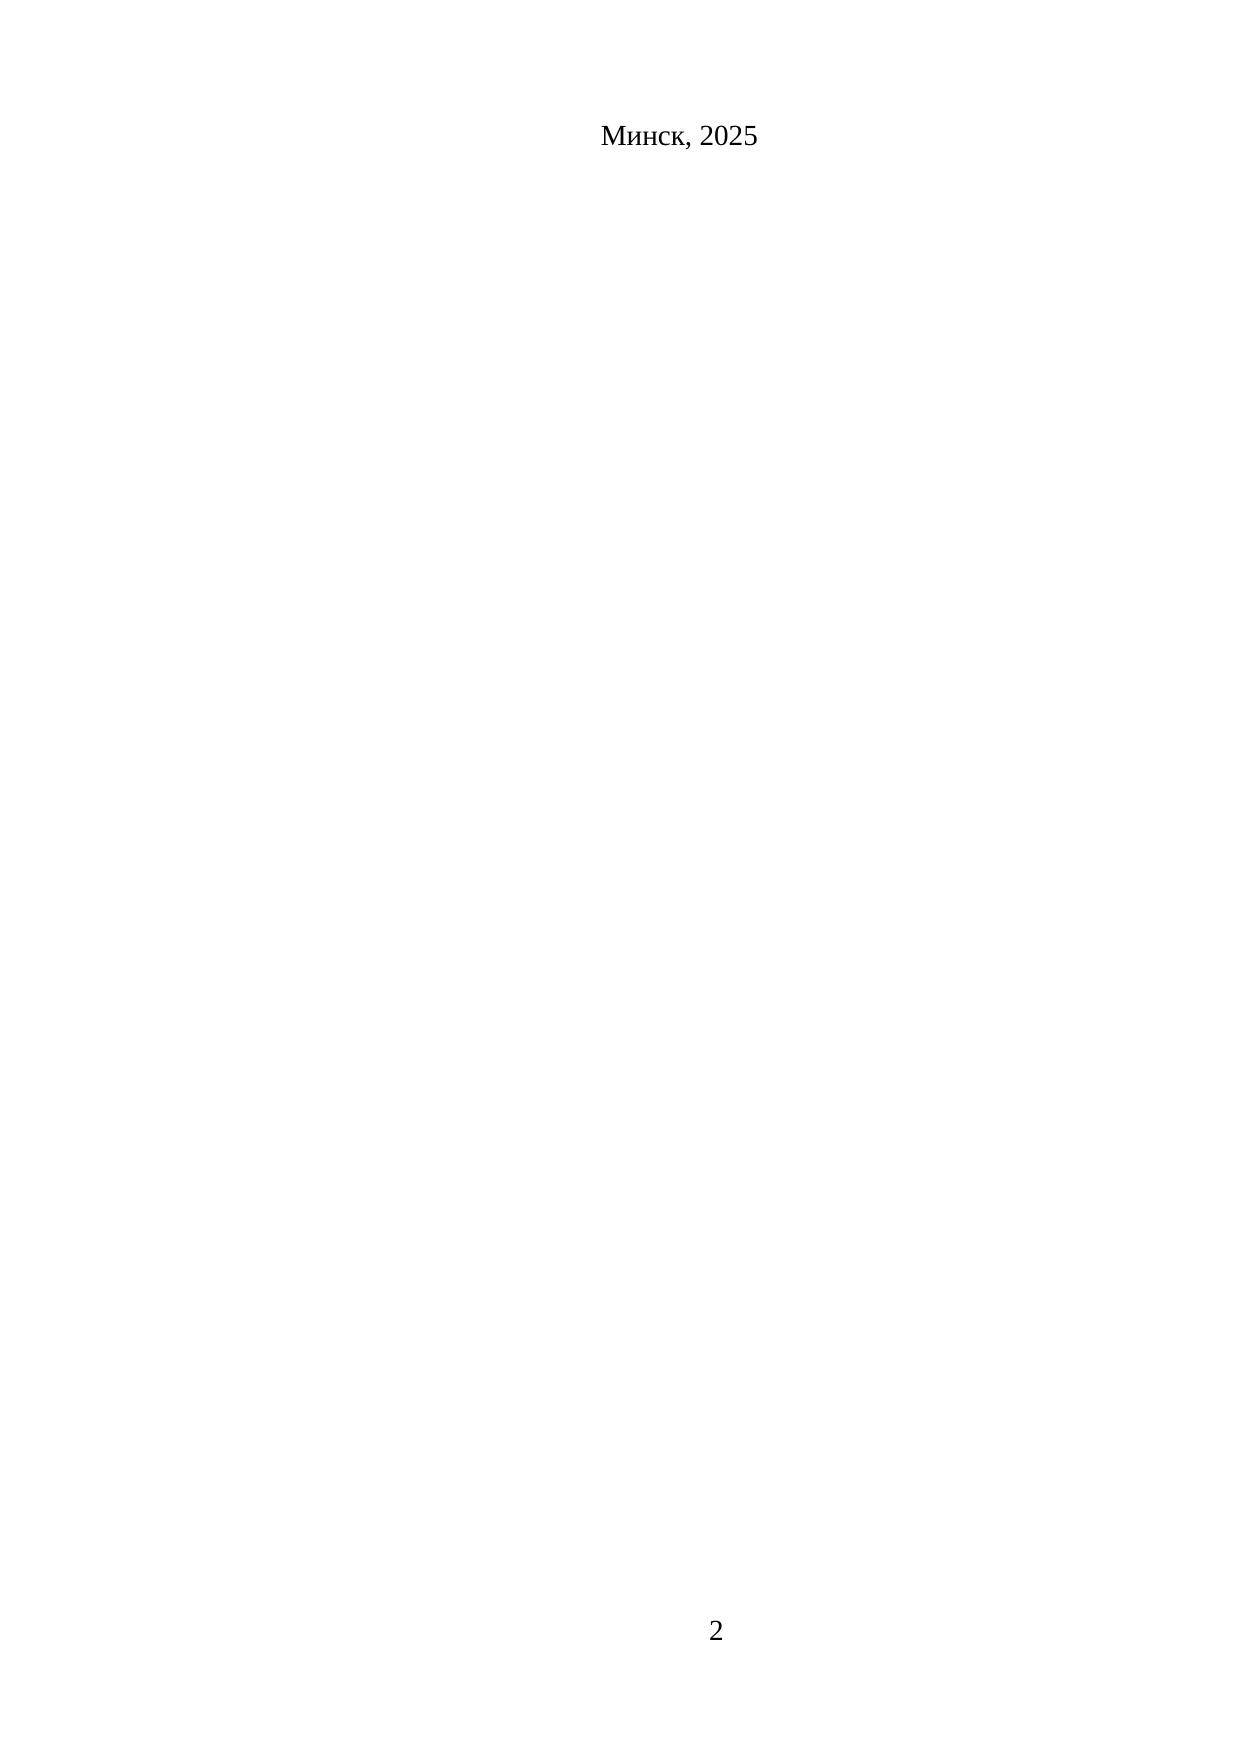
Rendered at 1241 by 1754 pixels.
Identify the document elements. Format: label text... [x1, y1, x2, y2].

text Минск, 2025 [177, 118, 1181, 152]
